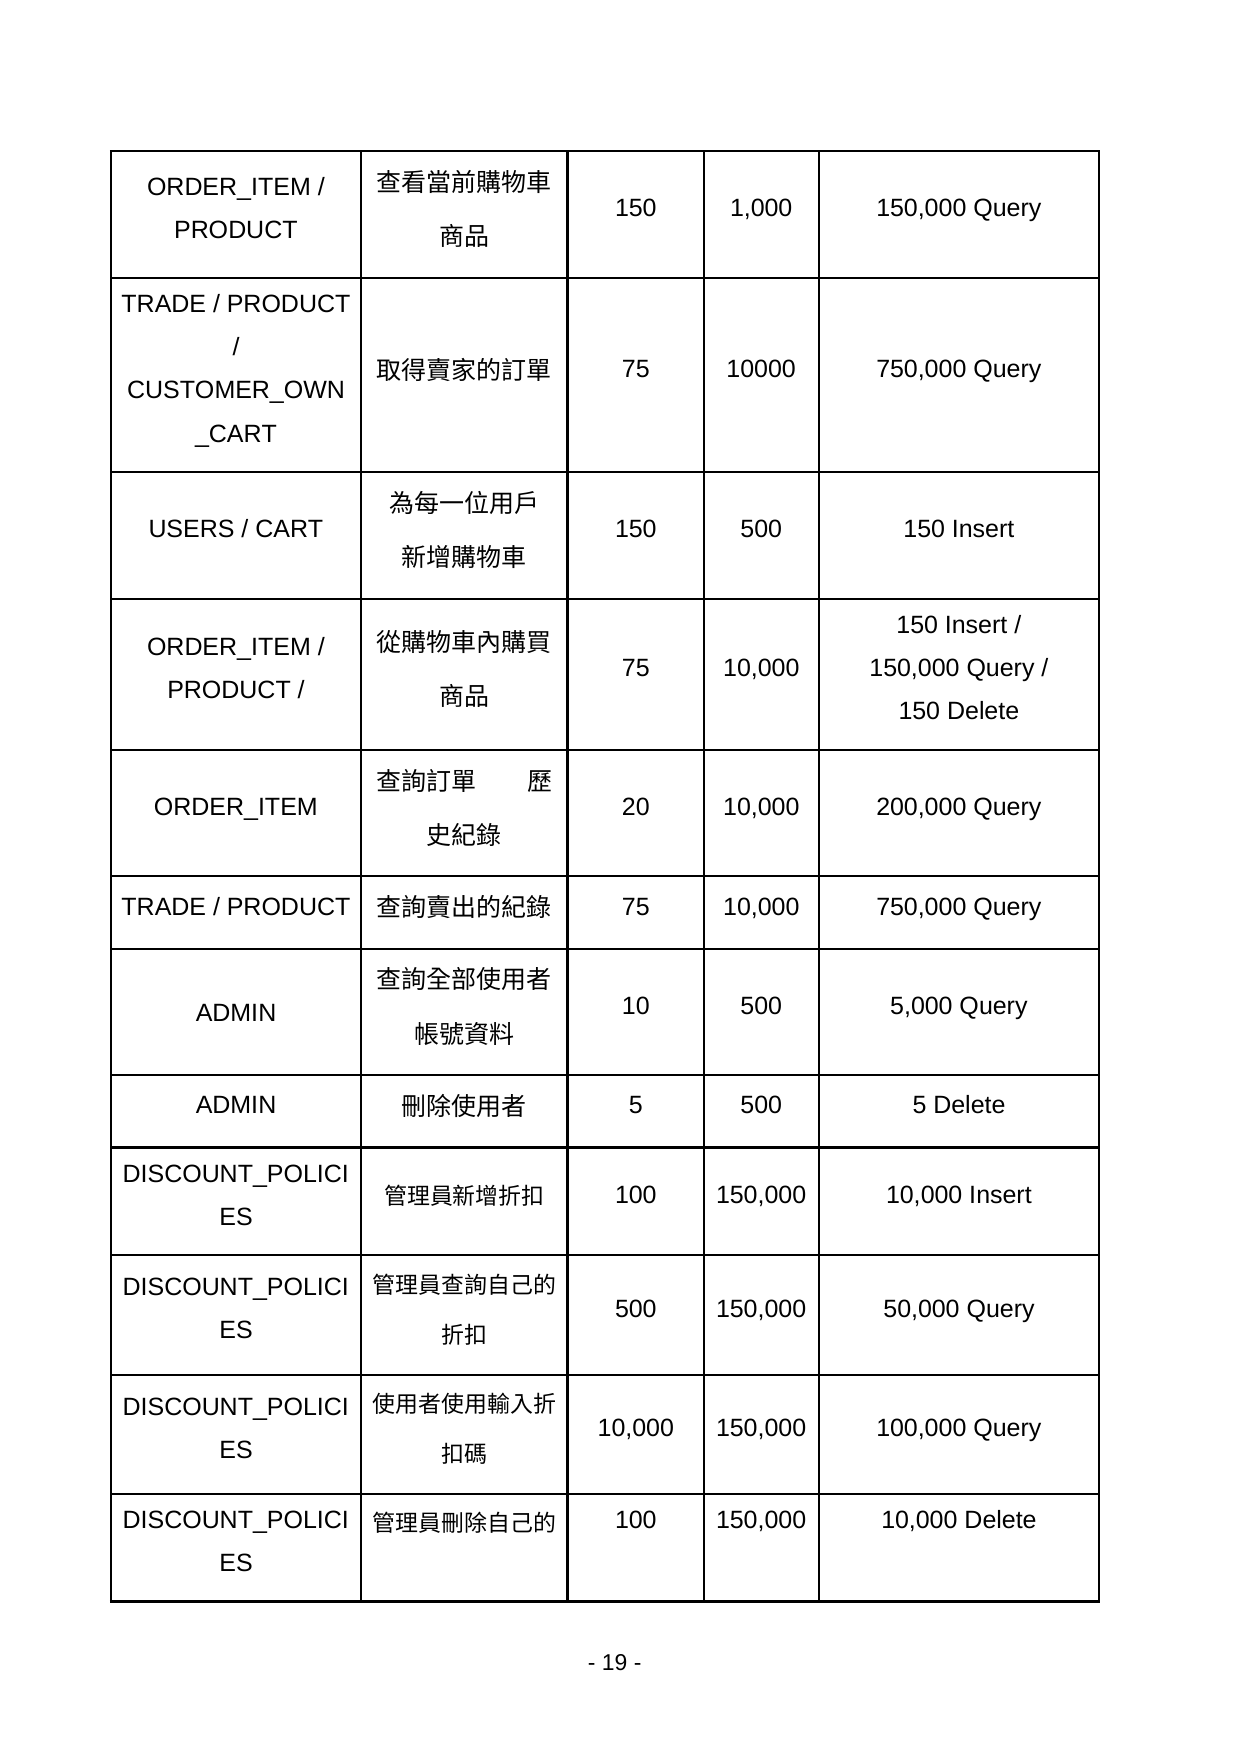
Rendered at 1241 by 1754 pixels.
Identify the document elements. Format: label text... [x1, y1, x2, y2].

table_cell 150,000 [705, 1256, 818, 1373]
table_cell 500 [705, 950, 818, 1074]
table_cell DISCOUNT_POLICIES [112, 1376, 360, 1492]
table_cell 管理員新增折扣 [362, 1149, 566, 1254]
table_cell 10,000 [705, 600, 818, 748]
table_cell 150,000 [705, 1376, 818, 1492]
table_cell 查詢全部使用者帳號資料 [362, 950, 566, 1074]
table_cell 150 [569, 152, 703, 277]
table_cell 取得賣家的訂單 [362, 279, 566, 471]
table_cell DISCOUNT_POLICIES [112, 1495, 360, 1600]
table_cell 查詢賣出的紀錄 [362, 877, 566, 947]
table_cell 10,000 Insert [820, 1149, 1098, 1254]
table_cell 150,000 Query [820, 152, 1098, 277]
table_cell 150 [569, 473, 703, 597]
table_cell 50,000 Query [820, 1256, 1098, 1373]
table_cell 從購物車內購買商品 [362, 600, 566, 748]
table_cell 500 [705, 473, 818, 597]
table_cell 750,000 Query [820, 877, 1098, 947]
table_cell 10 [569, 950, 703, 1074]
table_cell TRADE / PRODUCT [112, 877, 360, 947]
table_cell ADMIN [112, 1076, 360, 1146]
table_cell 75 [569, 600, 703, 748]
table_cell ORDER_ITEM / PRODUCT / [112, 600, 360, 748]
table_cell 查看當前購物車商品 [362, 152, 566, 277]
table_cell 10,000 Delete [820, 1495, 1098, 1600]
table_cell 150 Insert / 150,000 Query / 150 Delete [820, 600, 1098, 748]
table_cell 500 [705, 1076, 818, 1146]
table_cell 5 [569, 1076, 703, 1146]
table_cell 查詢訂單 歷史紀錄 [362, 751, 566, 875]
table_cell DISCOUNT_POLICIES [112, 1256, 360, 1373]
table_cell 75 [569, 877, 703, 947]
table_cell 5 Delete [820, 1076, 1098, 1146]
table_cell 管理員查詢自己的折扣 [362, 1256, 566, 1373]
table_cell 10,000 [569, 1376, 703, 1492]
table_cell 20 [569, 751, 703, 875]
table_cell ORDER_ITEM / PRODUCT [112, 152, 360, 277]
table_cell 200,000 Query [820, 751, 1098, 875]
table_cell 管理員刪除自己的折扣 [362, 1495, 566, 1600]
table_cell 100 [569, 1495, 703, 1600]
table_cell 100,000 Query [820, 1376, 1098, 1492]
table_cell 150 Insert [820, 473, 1098, 597]
table_cell TRADE / PRODUCT / CUSTOMER_OWN_CART [112, 279, 360, 471]
table_cell 1,000 [705, 152, 818, 277]
table_cell 150,000 [705, 1149, 818, 1254]
table_cell 使用者使用輸入折扣碼 [362, 1376, 566, 1492]
table_cell 為每一位用戶 新增購物車 [362, 473, 566, 597]
table_cell USERS / CART [112, 473, 360, 597]
table_cell 刪除使用者 [362, 1076, 566, 1146]
table_cell 10000 [705, 279, 818, 471]
table_cell 750,000 Query [820, 279, 1098, 471]
table_cell 75 [569, 279, 703, 471]
table_cell 500 [569, 1256, 703, 1373]
table_cell ADMIN [112, 950, 360, 1074]
table_cell 5,000 Query [820, 950, 1098, 1074]
table_cell 150,000 [705, 1495, 818, 1600]
table_cell 10,000 [705, 751, 818, 875]
table_cell ORDER_ITEM [112, 751, 360, 875]
table_cell 100 [569, 1149, 703, 1254]
table_cell DISCOUNT_POLICIES [112, 1149, 360, 1254]
table_cell 10,000 [705, 877, 818, 947]
